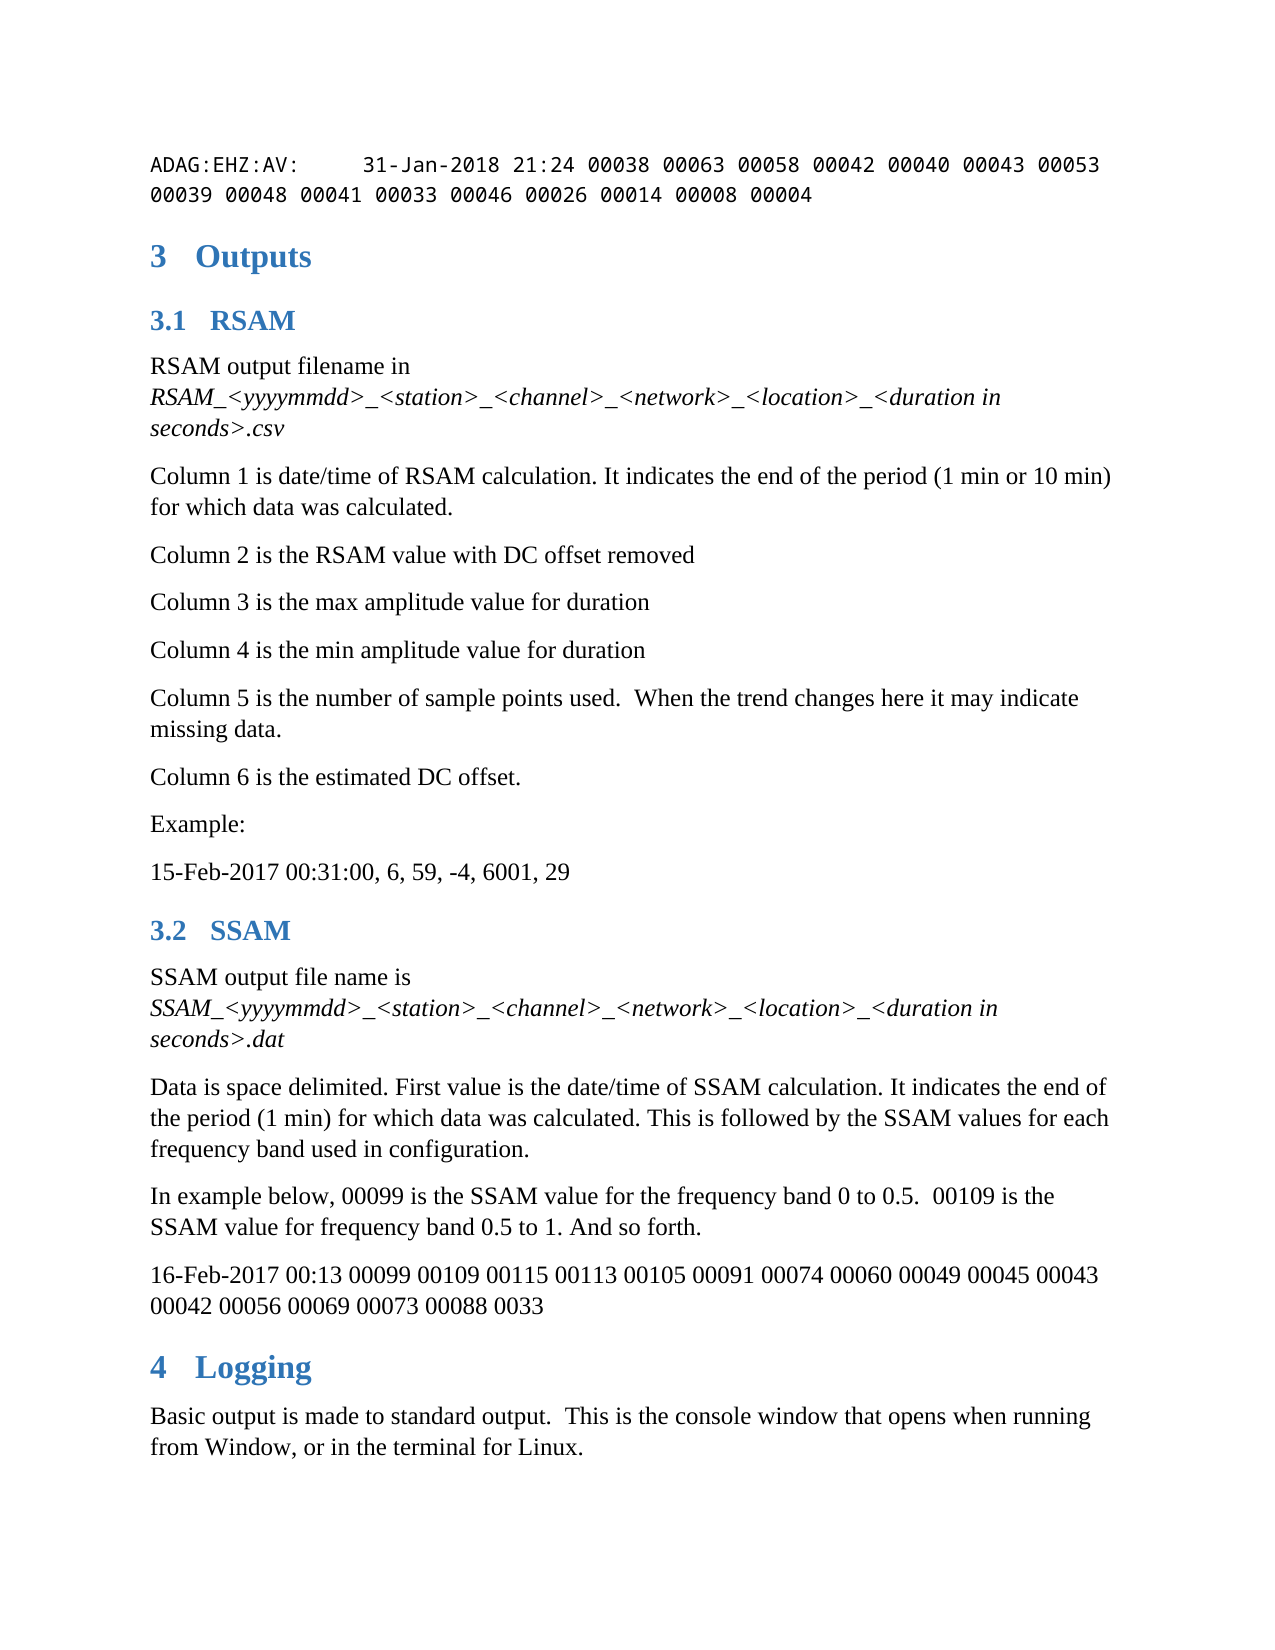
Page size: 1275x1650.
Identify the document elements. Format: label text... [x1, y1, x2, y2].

text Column 2 is the RSAM value with DC offset removed [150, 540, 1125, 568]
subtitle SSAM [150, 913, 1125, 947]
text 15-Feb-2017 00:31:00, 6, 59, -4, 6001, 29 [150, 857, 1125, 886]
text Column 6 is the estimated DC offset. [150, 762, 1125, 790]
text Example: [150, 809, 1125, 838]
text RSAM output filename in RSAM_<yyyymmdd>_<station>_<channel>_<network>_<location>_<duration in seconds>.csv [150, 351, 1125, 442]
text Column 1 is date/time of RSAM calculation. It indicates the end of the period (1 min or 10 min) for which data was calculated. [150, 461, 1125, 521]
text Basic output is made to standard output. This is the console window that opens when running from Window, or in the terminal for Linux. [150, 1401, 1125, 1461]
text SSAM output file name is SSAM_<yyyymmdd>_<station>_<channel>_<network>_<location>_<duration in seconds>.dat [150, 962, 1125, 1053]
text Data is space delimited. First value is the date/time of SSAM calculation. It indicates the end of the period (1 min) for which data was calculated. This is followed by the SSAM values for each frequency band used in configuration. [150, 1072, 1125, 1162]
text ADAG:EHZ:AV: 31-Jan-2018 21:24 00038 00063 00058 00042 00040 00043 00053 00039 00048 00041 00033 00046 00026 00014 00008 00004 [150, 150, 1125, 209]
subtitle Outputs [150, 236, 1125, 274]
text Column 3 is the max amplitude value for duration [150, 587, 1125, 616]
text 16-Feb-2017 00:13 00099 00109 00115 00113 00105 00091 00074 00060 00049 00045 00043 00042 00056 00069 00073 00088 0033 [150, 1260, 1125, 1320]
subtitle Logging [150, 1347, 1125, 1386]
text Column 4 is the min amplitude value for duration [150, 635, 1125, 664]
text Column 5 is the number of sample points used. When the trend changes here it may indicate missing data. [150, 683, 1125, 743]
subtitle RSAM [150, 303, 1125, 336]
text In example below, 00099 is the SSAM value for the frequency band 0 to 0.5. 00109 is the SSAM value for frequency band 0.5 to 1. And so forth. [150, 1181, 1125, 1241]
